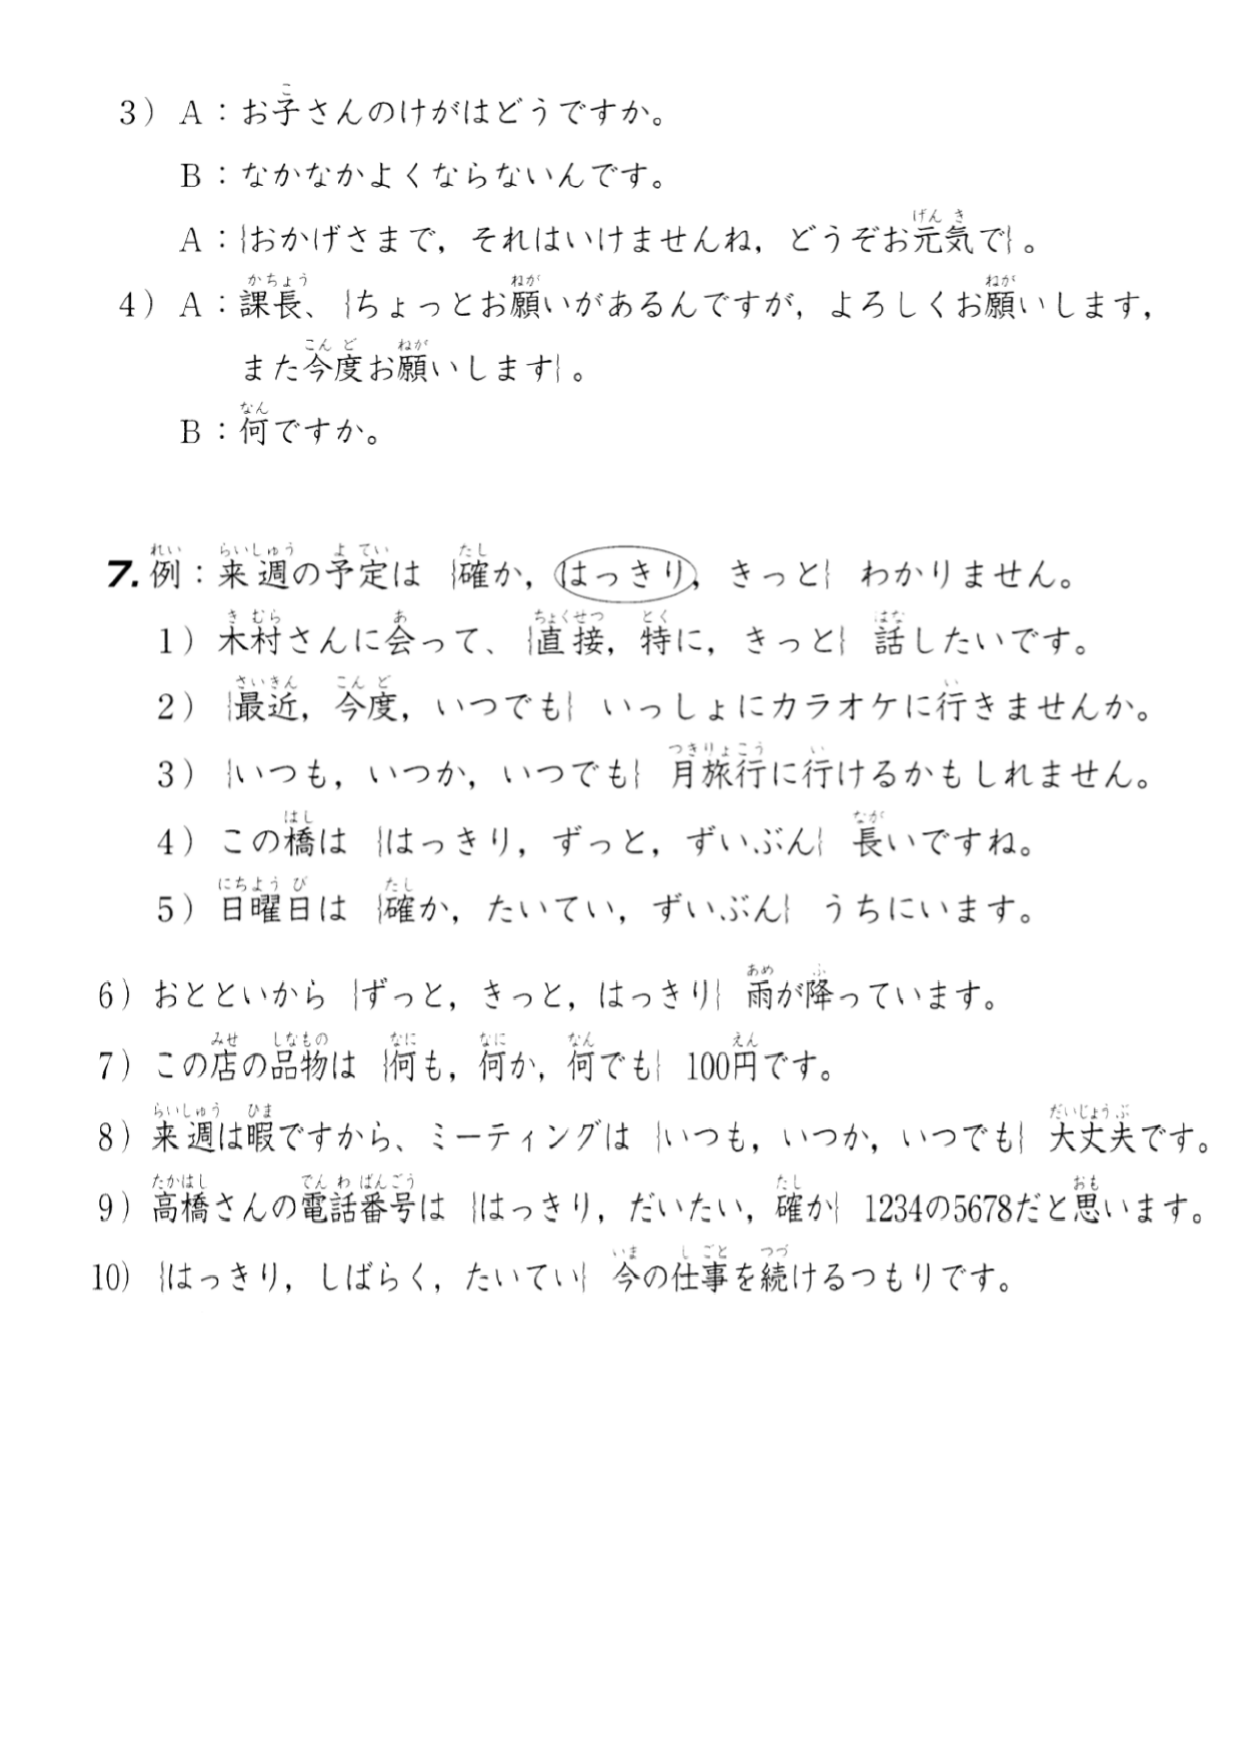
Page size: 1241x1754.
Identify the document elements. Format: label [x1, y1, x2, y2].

picture [75, 963, 1226, 1313]
picture [75, 75, 1164, 499]
picture [75, 523, 1164, 939]
